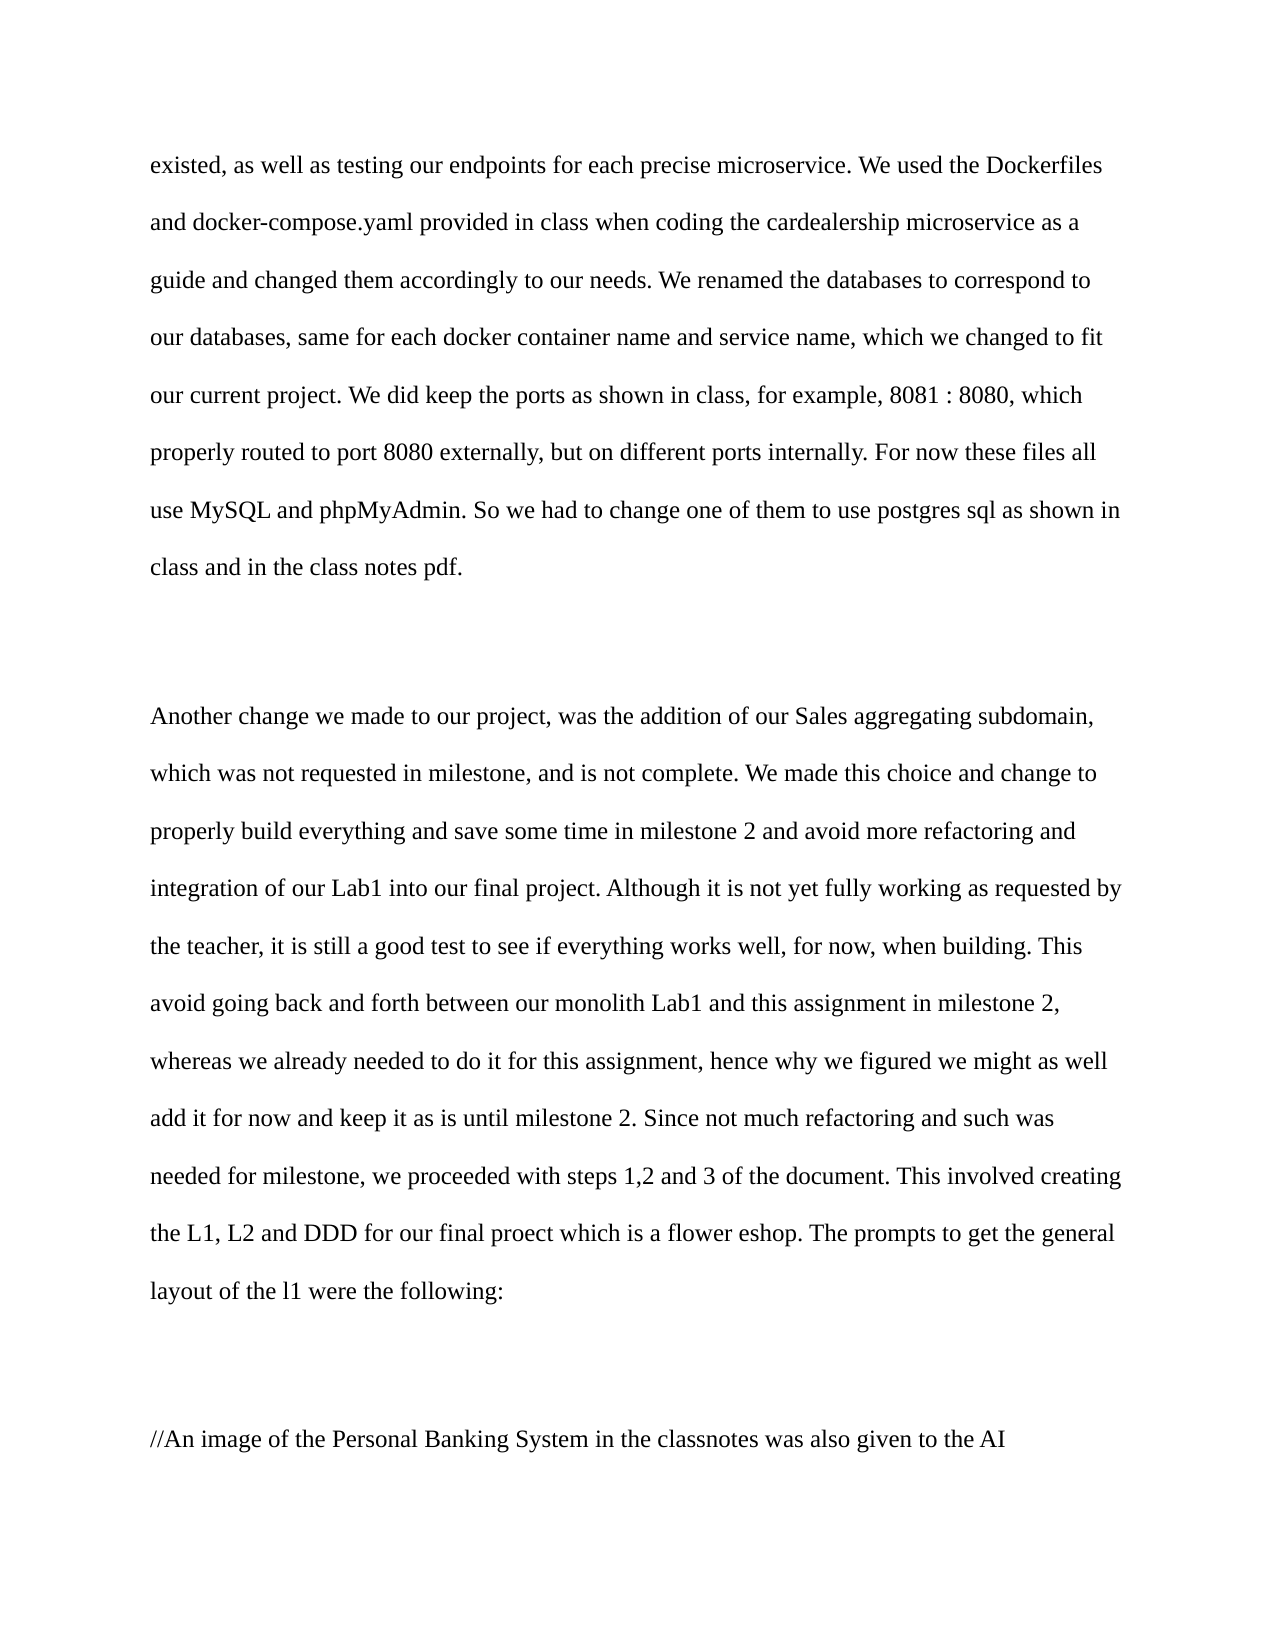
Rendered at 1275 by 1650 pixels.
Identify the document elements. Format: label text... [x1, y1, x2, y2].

text //An image of the Personal Banking System in the classnotes was also given to the AI [150, 1424, 1125, 1453]
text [150, 150, 1125, 581]
text Another change we made to our project, was the addition of our Sales aggregating subdomain, which was not requested in milestone, and is not complete. We made this choice and change to properly build everything and save some time in milestone 2 and avoid more refactoring and integration of our Lab1 into our final project. Although it is not yet fully working as requested by the teacher, it is still a good test to see if everything works well, for now, when building. This avoid going back and forth between our monolith Lab1 and this assignment in milestone 2, whereas we already needed to do it for this assignment, hence why we figured we might as well add it for now and keep it as is until milestone 2. Since not much refactoring and such was needed for milestone, we proceeded with steps 1,2 and 3 of the document. This involved creating the L1, L2 and DDD for our final proect which is a flower eshop. The prompts to get the general layout of the l1 were the following: [150, 701, 1125, 1304]
